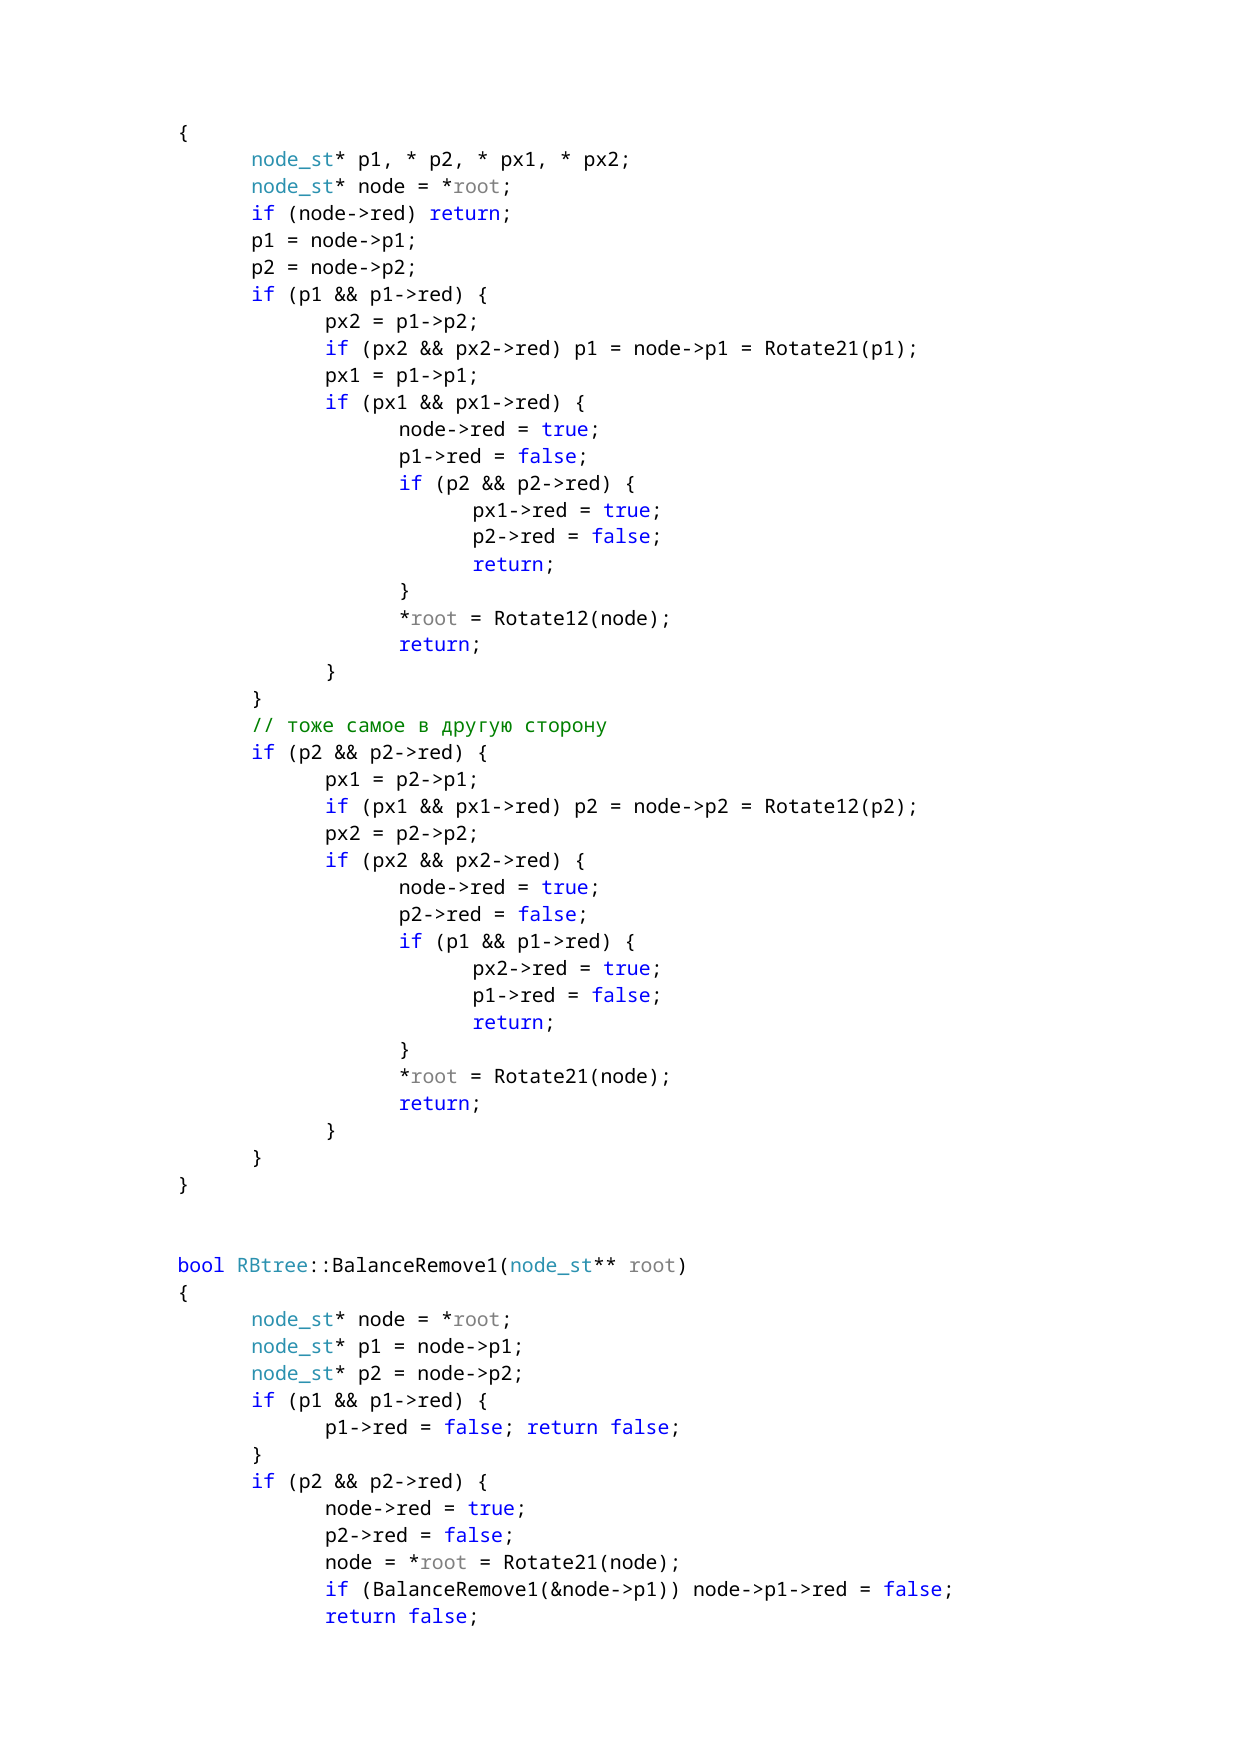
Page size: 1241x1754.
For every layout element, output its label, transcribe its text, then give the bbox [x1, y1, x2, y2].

text p2->red = false; [177, 1521, 1152, 1548]
text node_st* p1 = node->p1; [177, 1332, 1152, 1359]
text node_st* node = *root; [177, 172, 1152, 199]
text if (px1 && px1->red) p2 = node->p2 = Rotate12(p2); [177, 793, 1152, 819]
text node->red = true; [177, 1494, 1152, 1521]
text node->red = true; [177, 415, 1152, 442]
text node = *root = Rotate21(node); [177, 1548, 1152, 1575]
text *root = Rotate12(node); [177, 604, 1152, 631]
text p1->red = false; return false; [177, 1413, 1152, 1440]
text node_st* p1, * p2, * px1, * px2; [177, 145, 1152, 172]
text return; [177, 1089, 1152, 1116]
text p2->red = false; [177, 523, 1152, 550]
text if (p1 && p1->red) { [177, 1386, 1152, 1413]
text px1->red = true; [177, 496, 1152, 523]
text { [177, 118, 1152, 145]
text if (px2 && px2->red) p1 = node->p1 = Rotate21(p1); [177, 334, 1152, 361]
text *root = Rotate21(node); [177, 1062, 1152, 1089]
text if (BalanceRemove1(&node->p1)) node->p1->red = false; [177, 1575, 1152, 1602]
text px1 = p1->p1; [177, 361, 1152, 388]
text } [177, 685, 1152, 712]
text } [177, 1440, 1152, 1467]
text p2->red = false; [177, 901, 1152, 927]
text node_st* node = *root; [177, 1305, 1152, 1332]
text p2 = node->p2; [177, 253, 1152, 280]
text } [177, 577, 1152, 604]
text p1->red = false; [177, 442, 1152, 469]
text if (px2 && px2->red) { [177, 847, 1152, 873]
text return; [177, 550, 1152, 577]
text return false; [177, 1602, 1152, 1629]
text if (p2 && p2->red) { [177, 739, 1152, 766]
text if (p1 && p1->red) { [177, 280, 1152, 307]
text if (p2 && p2->red) { [177, 1467, 1152, 1494]
text } [177, 1035, 1152, 1062]
text node->red = true; [177, 873, 1152, 901]
text p1 = node->p1; [177, 226, 1152, 253]
text } [177, 1143, 1152, 1170]
text return; [177, 631, 1152, 658]
text px2->red = true; [177, 954, 1152, 981]
text px2 = p2->p2; [177, 819, 1152, 847]
text // тоже самое в другую сторону [177, 712, 1152, 739]
text node_st* p2 = node->p2; [177, 1359, 1152, 1386]
text } [177, 1170, 1152, 1197]
text bool RBtree::BalanceRemove1(node_st** root) [177, 1251, 1152, 1278]
text if (p1 && p1->red) { [177, 927, 1152, 954]
text } [177, 1116, 1152, 1143]
text return; [177, 1008, 1152, 1035]
text p1->red = false; [177, 981, 1152, 1008]
text } [177, 658, 1152, 685]
text { [177, 1278, 1152, 1305]
text px2 = p1->p2; [177, 307, 1152, 334]
text px1 = p2->p1; [177, 766, 1152, 793]
text if (node->red) return; [177, 199, 1152, 226]
text if (p2 && p2->red) { [177, 469, 1152, 496]
text if (px1 && px1->red) { [177, 388, 1152, 415]
